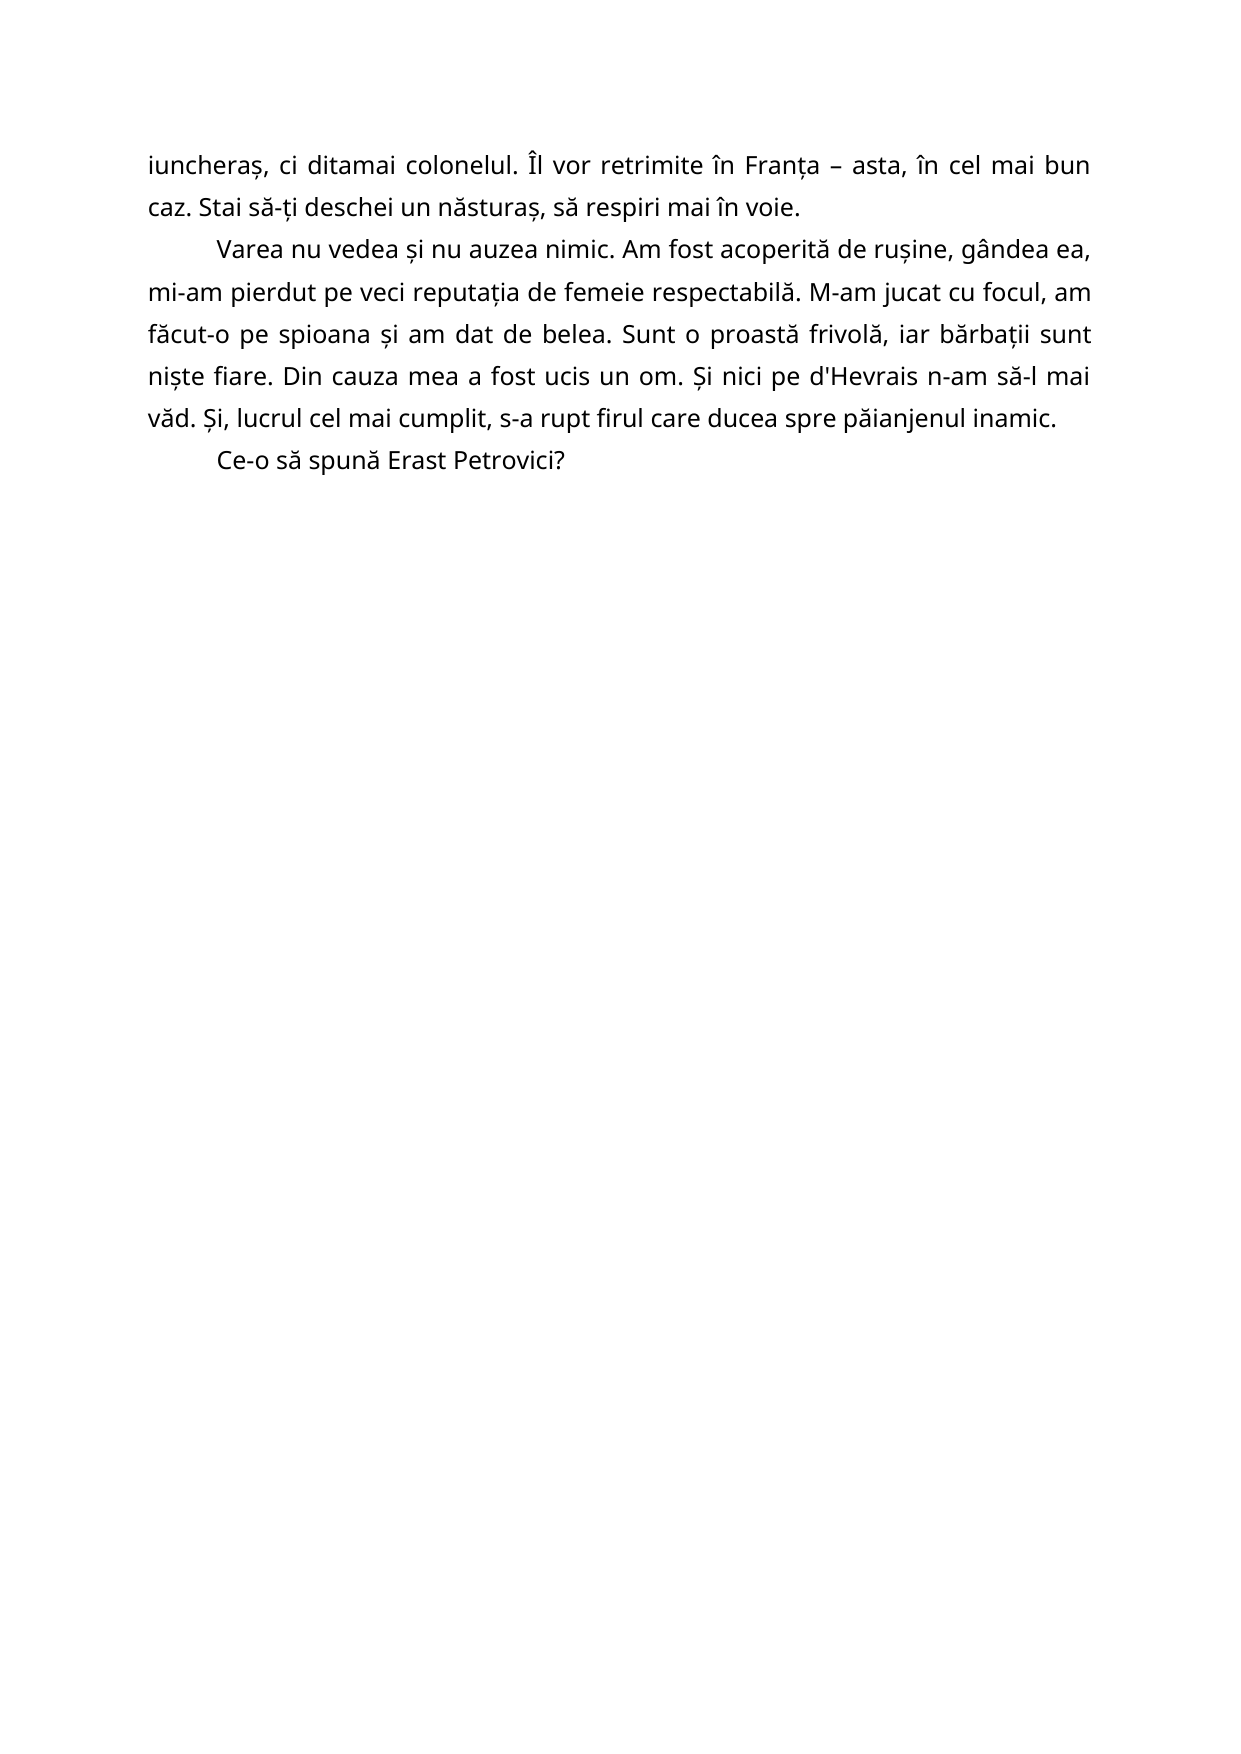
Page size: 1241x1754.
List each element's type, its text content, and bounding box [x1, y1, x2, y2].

text Ce-o să spună Erast Petrovici? [148, 443, 1093, 477]
text Varea nu vedea şi nu auzea nimic. Am fost acoperită de ruşine, gândea ea, mi-am pierdut pe veci reputaţia de femeie respectabilă. M-am jucat cu focul, am făcut-o pe spioana şi am dat de belea. Sunt o proastă frivolă, iar bărbaţii sunt nişte fiare. Din cauza mea a fost ucis un om. Şi nici pe d'Hevrais n-am să-l mai văd. Şi, lucrul cel mai cumplit, s-a rupt firul care ducea spre păianjenul inamic. [148, 232, 1093, 435]
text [148, 148, 1093, 224]
